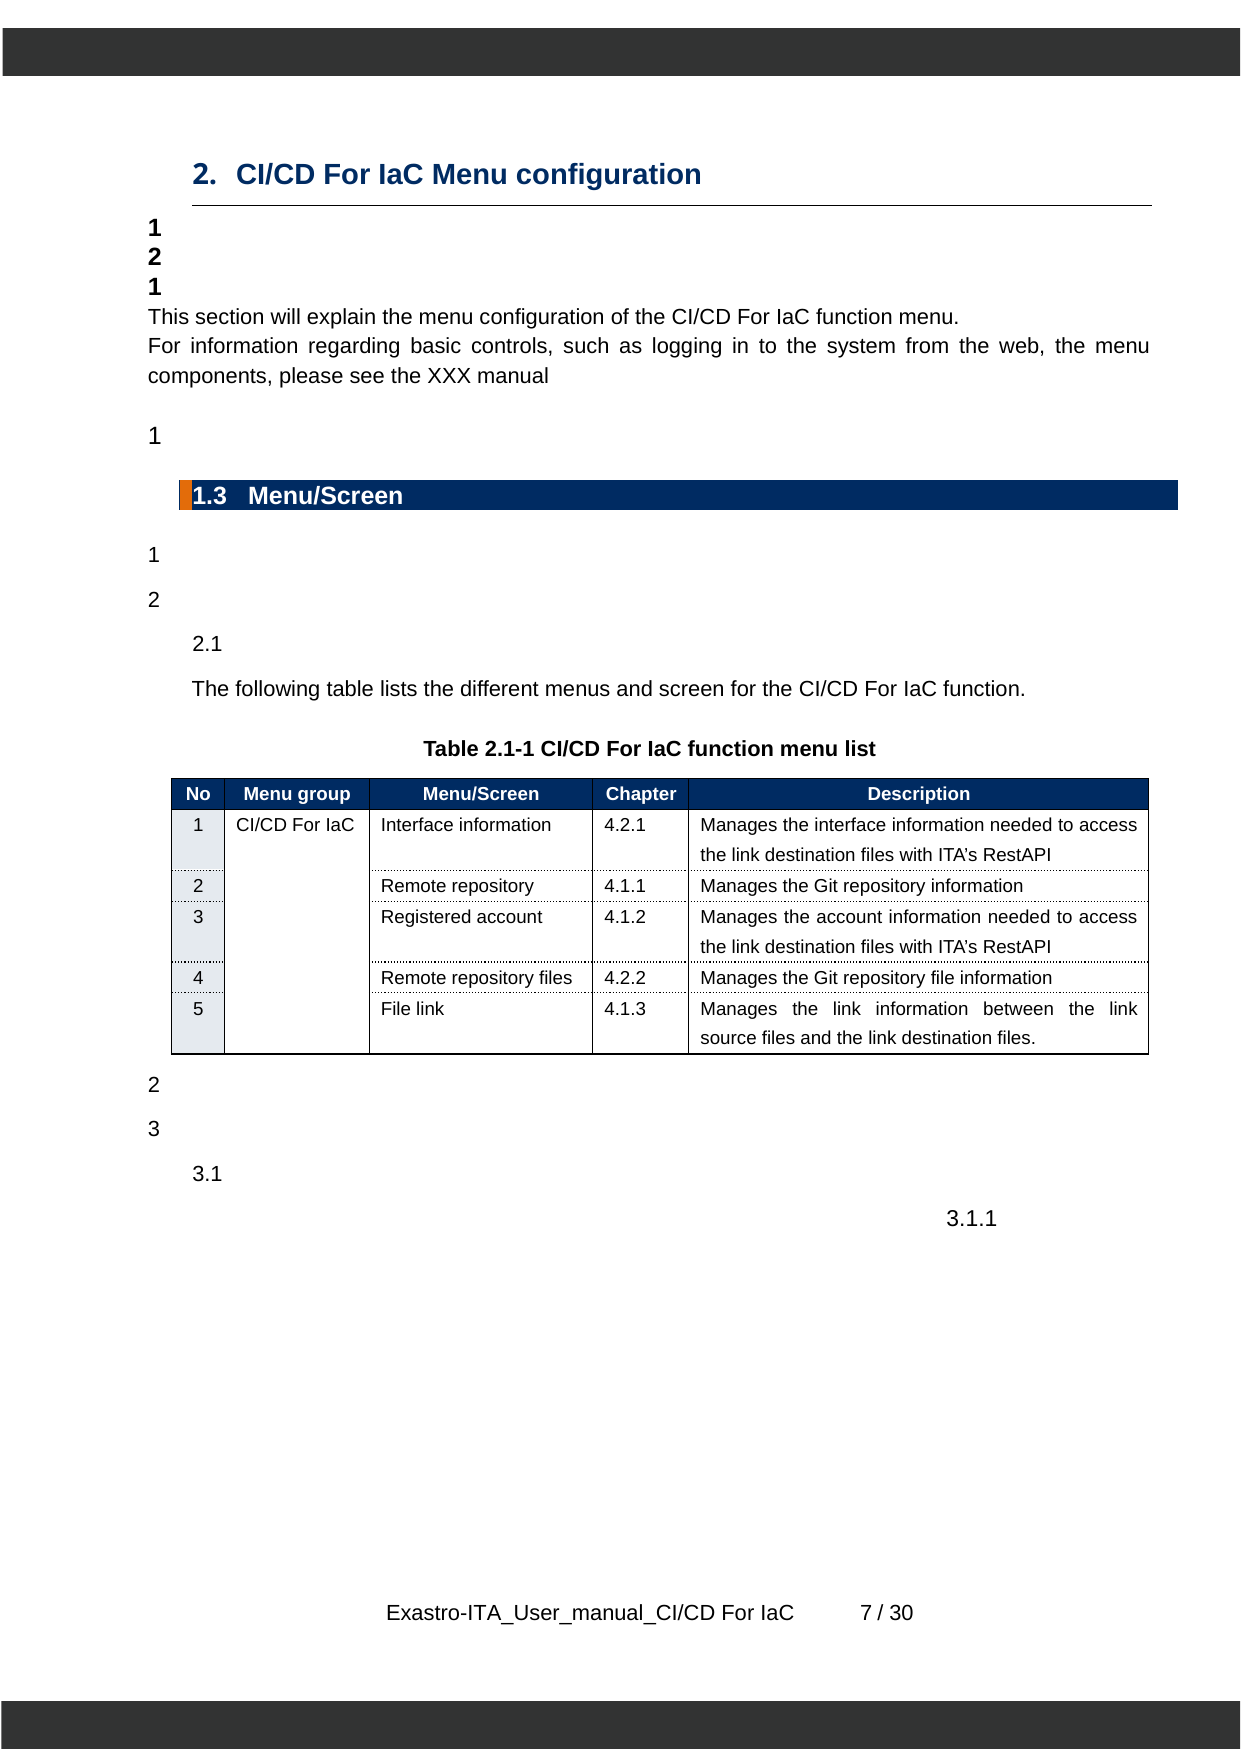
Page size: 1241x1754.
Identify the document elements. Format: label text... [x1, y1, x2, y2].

table_cell 4.2.1 [593, 810, 688, 869]
table_cell Remote repository files [370, 961, 592, 992]
table_cell Manages the Git repository file information [689, 961, 1148, 992]
subtitle Menu/Screen [192, 480, 1178, 510]
table_header Menu/Screen [370, 779, 592, 809]
table_cell Remote repository [370, 870, 592, 901]
table_cell 1 [172, 810, 224, 869]
table_cell 4.1.3 [593, 992, 688, 1053]
table_header No [172, 779, 224, 809]
text Table 2.1-1 CI/CD For IaC function menu list [148, 733, 1152, 763]
table_cell Manages the interface information needed to access the link destination files with ITA’s RestAPI [689, 810, 1148, 869]
subtitle CI/CD For IaC Menu configuration [192, 143, 1152, 205]
table_cell 4.1.1 [593, 870, 688, 901]
table_cell 5 [172, 992, 224, 1053]
table_cell 4.2.2 [593, 961, 688, 992]
table_cell 4.1.2 [593, 901, 688, 961]
table_header Menu group [225, 779, 369, 809]
text The following table lists the different menus and screen for the CI/CD For IaC function. [148, 674, 1152, 703]
table_cell 3 [172, 901, 224, 961]
table_cell Registered account [370, 901, 592, 961]
table_cell Manages the Git repository information [689, 870, 1148, 901]
table_cell Manages the account information needed to access the link destination files with ITA’s RestAPI [689, 901, 1148, 961]
table_cell 2 [172, 870, 224, 901]
picture [1, 1701, 1241, 1749]
table_header Description [689, 779, 1148, 809]
table_cell 4 [172, 961, 224, 992]
table_header Chapter [593, 779, 688, 809]
table_cell File link [370, 992, 592, 1053]
table_cell Manages the link information between the link source files and the link destination files. [689, 992, 1148, 1053]
table_cell Interface information [370, 810, 592, 869]
text This section will explain the menu configuration of the CI/CD For IaC function menu. For information regarding basic controls, such as logging in to the system from the web, the menu components, please see the XXX manual [148, 301, 1152, 391]
picture [2, 28, 1241, 76]
table_cell CI/CD For IaC [225, 810, 369, 1053]
